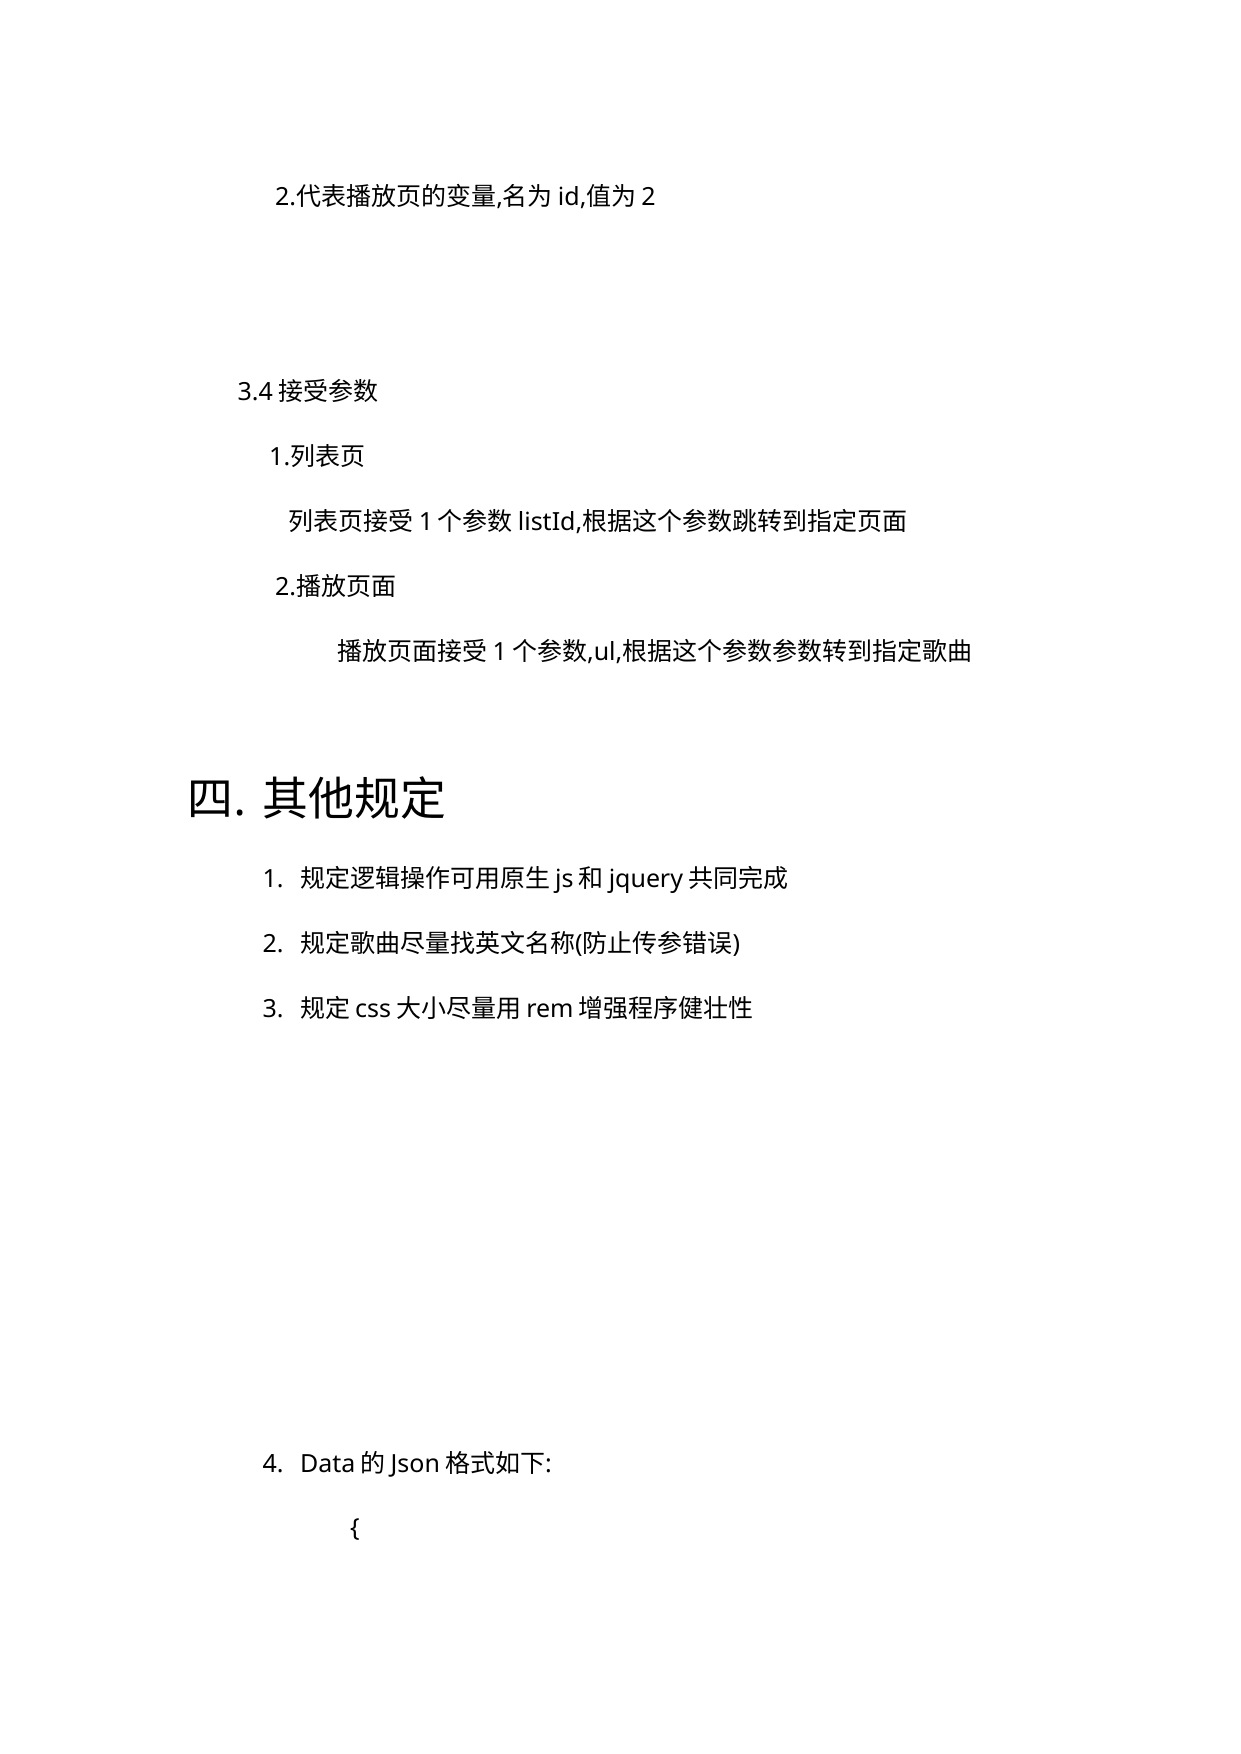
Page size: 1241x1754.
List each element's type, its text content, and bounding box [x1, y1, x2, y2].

list 其他规定 [187, 747, 1053, 844]
list 规定歌曲尽量找英文名称(防止传参错误) [262, 909, 1053, 974]
list 播放页面接受1个参数,ul,根据这个参数参数转到指定歌曲 [312, 617, 1053, 682]
text 2.代表播放页的变量,名为id,值为2 [225, 162, 1053, 227]
list Data的Json格式如下: [262, 1429, 1053, 1494]
list 规定css大小尽量用rem增强程序健壮性 [262, 974, 1053, 1039]
text 2.播放页面 [275, 552, 1053, 617]
list 规定逻辑操作可用原生js和jquery共同完成 [262, 844, 1053, 909]
list { [300, 1494, 1053, 1559]
text 列表页接受1个参数listId,根据这个参数跳转到指定页面 [212, 487, 1053, 552]
text 1.列表页 [212, 422, 1053, 487]
text 3.4接受参数 [187, 357, 1053, 422]
